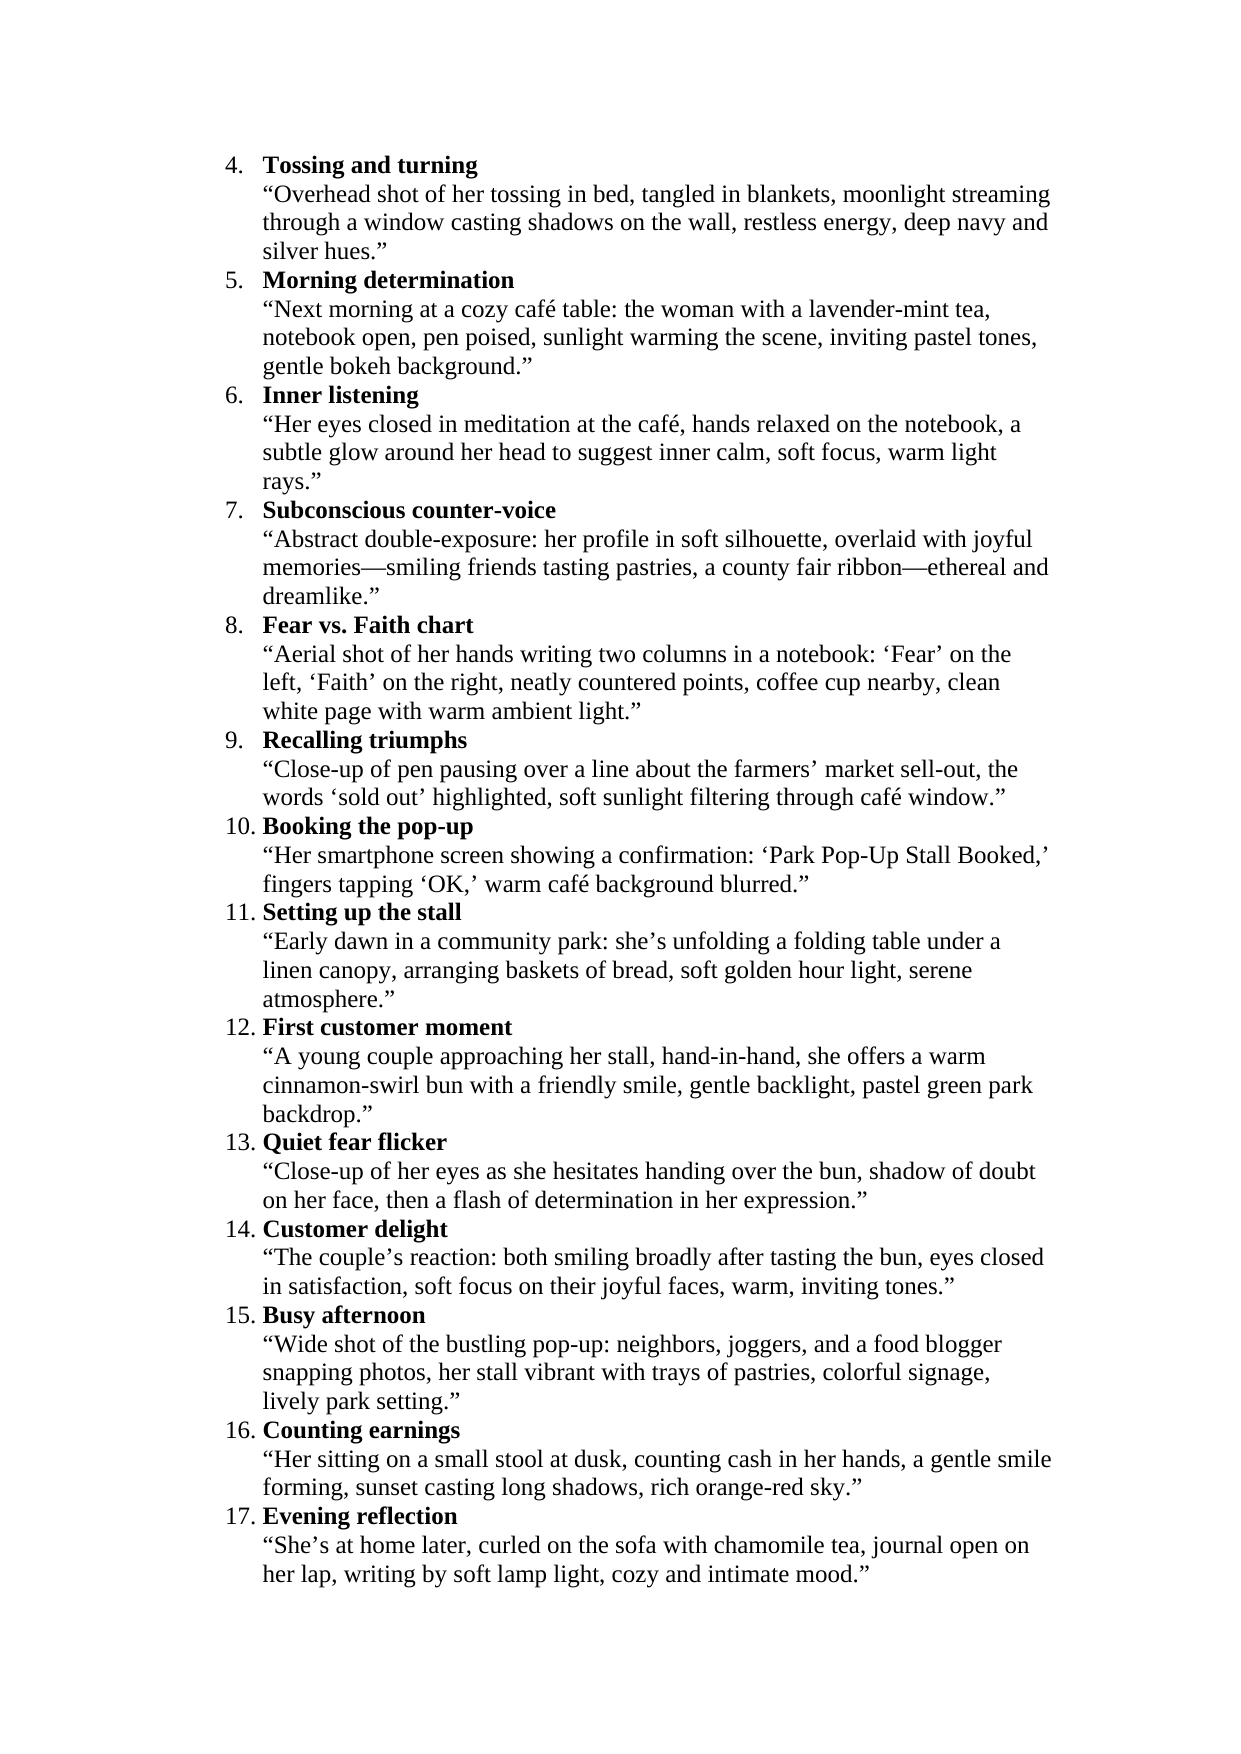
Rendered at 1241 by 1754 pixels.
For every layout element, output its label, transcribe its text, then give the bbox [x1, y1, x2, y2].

list Booking the pop-up “Her smartphone screen showing a confirmation: ‘Park Pop-Up Stall Booked,’ fingers tapping ‘OK,’ warm café background blurred.” [225, 811, 1053, 897]
list Quiet fear flicker “Close-up of her eyes as she hesitates handing over the bun, shadow of doubt on her face, then a flash of determination in her expression.” [225, 1127, 1053, 1214]
list Morning determination “Next morning at a cozy café table: the woman with a lavender-mint tea, notebook open, pen poised, sunlight warming the scene, inviting pastel tones, gentle bokeh background.” [225, 265, 1053, 380]
list Subconscious counter-voice “Abstract double-exposure: her profile in soft silhouette, overlaid with joyful memories—smiling friends tasting pastries, a county fair ribbon—ethereal and dreamlike.” [225, 495, 1053, 610]
list Counting earnings “Her sitting on a small stool at dusk, counting cash in her hands, a gentle smile forming, sunset casting long shadows, rich orange-red sky.” [225, 1415, 1053, 1501]
list Evening reflection “She’s at home later, curled on the sofa with chamomile tea, journal open on her lap, writing by soft lamp light, cozy and intimate mood.” [225, 1501, 1053, 1587]
list Inner listening “Her eyes closed in meditation at the café, hands relaxed on the notebook, a subtle glow around her head to suggest inner calm, soft focus, warm light rays.” [225, 380, 1053, 495]
list Busy afternoon “Wide shot of the bustling pop-up: neighbors, joggers, and a food blogger snapping photos, her stall vibrant with trays of pastries, colorful signage, lively park setting.” [225, 1300, 1053, 1415]
list Setting up the stall “Early dawn in a community park: she’s unfolding a folding table under a linen canopy, arranging baskets of bread, soft golden hour light, serene atmosphere.” [225, 897, 1053, 1012]
list First customer moment “A young couple approaching her stall, hand-in-hand, she offers a warm cinnamon-swirl bun with a friendly smile, gentle backlight, pastel green park backdrop.” [225, 1012, 1053, 1127]
list Customer delight “The couple’s reaction: both smiling broadly after tasting the bun, eyes closed in satisfaction, soft focus on their joyful faces, warm, inviting tones.” [225, 1214, 1053, 1300]
list Fear vs. Faith chart “Aerial shot of her hands writing two columns in a notebook: ‘Fear’ on the left, ‘Faith’ on the right, neatly countered points, coffee cup nearby, clean white page with warm ambient light.” [225, 610, 1053, 725]
list Recalling triumphs “Close-up of pen pausing over a line about the farmers’ market sell-out, the words ‘sold out’ highlighted, soft sunlight filtering through café window.” [225, 725, 1053, 811]
list Tossing and turning “Overhead shot of her tossing in bed, tangled in blankets, moonlight streaming through a window casting shadows on the wall, restless energy, deep navy and silver hues.” [225, 150, 1053, 265]
